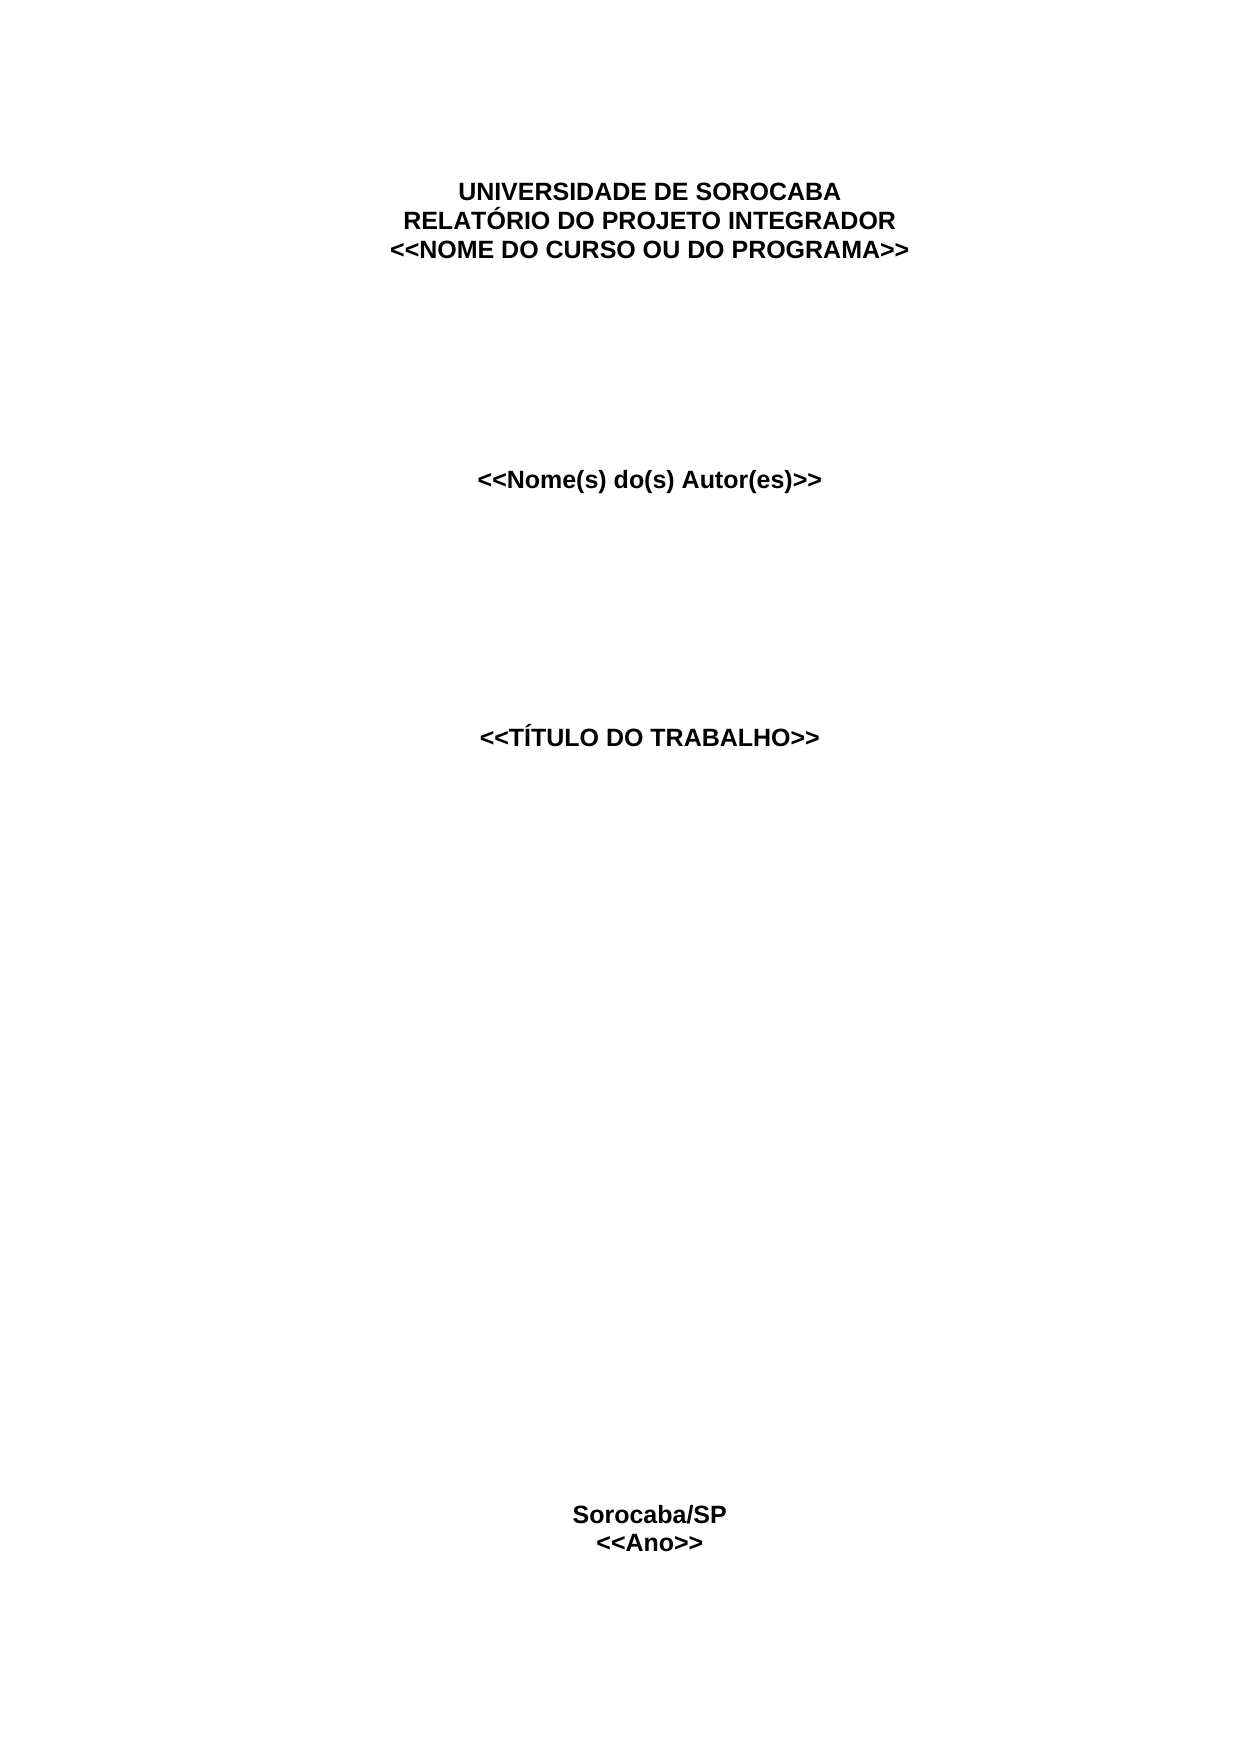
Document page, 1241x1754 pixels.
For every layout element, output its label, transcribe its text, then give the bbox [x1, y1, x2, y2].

text <<Nome(s) do(s) Autor(es)>> [177, 465, 1122, 493]
text <<NOME DO CURSO OU DO PROGRAMA>> [177, 235, 1122, 263]
text Sorocaba/SP [177, 1500, 1122, 1528]
text RELATÓRIO DO PROJETO INTEGRADOR [177, 206, 1122, 235]
text UNIVERSIDADE DE SOROCABA [177, 177, 1122, 206]
text <<TÍTULO DO TRABALHO>> [177, 723, 1122, 752]
text <<Ano>> [177, 1528, 1122, 1557]
